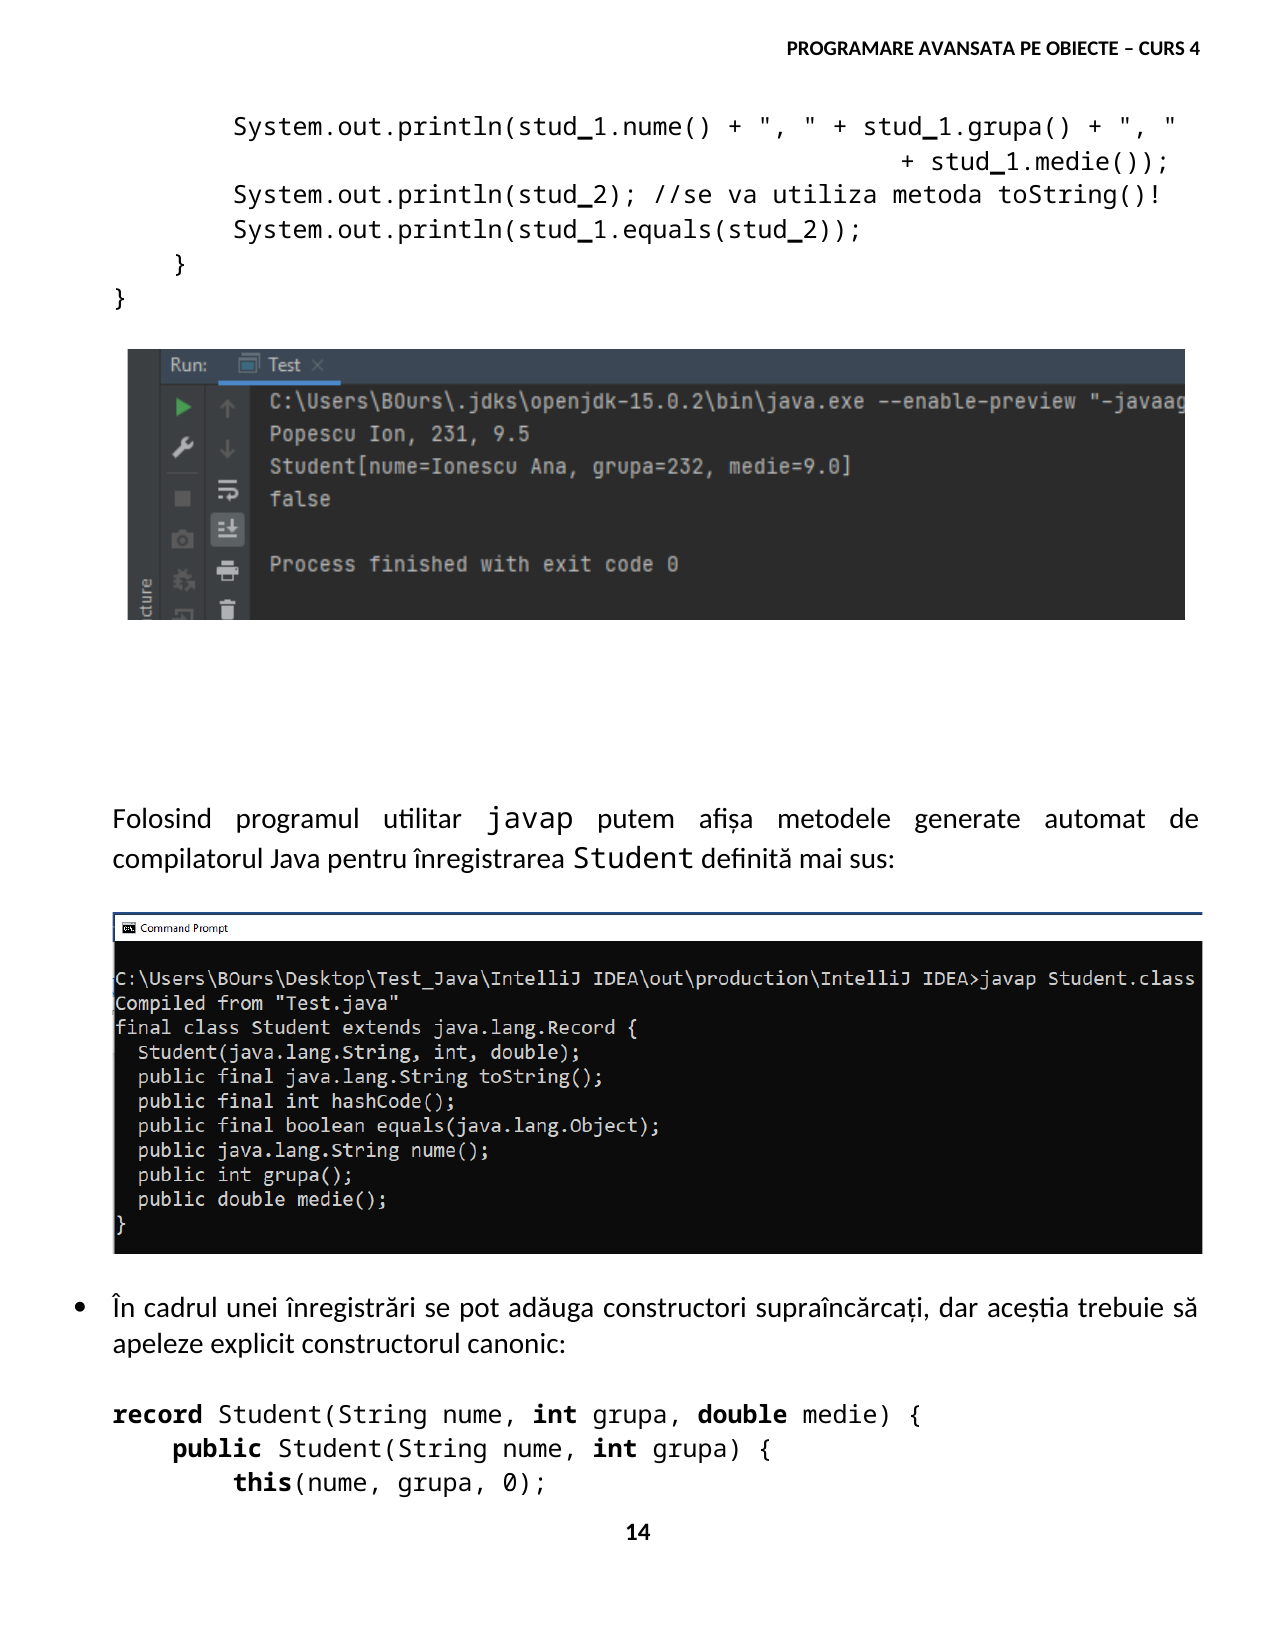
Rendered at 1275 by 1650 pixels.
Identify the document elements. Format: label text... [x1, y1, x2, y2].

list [112, 1396, 1200, 1431]
list System.out.println(stud_1.equals(stud_2)); [112, 211, 1200, 245]
list } [112, 279, 1200, 313]
picture [112, 912, 1203, 1254]
picture [127, 349, 1185, 620]
list Folosind programul utilitar javap putem afișa metodele generate automat de compilatorul Java pentru înregistrarea Student definită mai sus: [112, 798, 1200, 877]
list În cadrul unei înregistrări se pot adăuga constructori supraîncărcați, dar aceștia trebuie să apeleze explicit constructorul canonic: [75, 1289, 1200, 1361]
list + stud_1.medie()); [862, 143, 1200, 177]
list System.out.println(stud_2); //se va utiliza metoda toString()! [112, 177, 1200, 211]
list } [112, 245, 1200, 279]
list System.out.println(stud_1.nume() + ", " + stud_1.grupa() + ", " [112, 109, 1200, 143]
list public Student(String nume, int grupa) { [112, 1431, 1200, 1464]
list this(nume, grupa, 0); [112, 1464, 1200, 1499]
